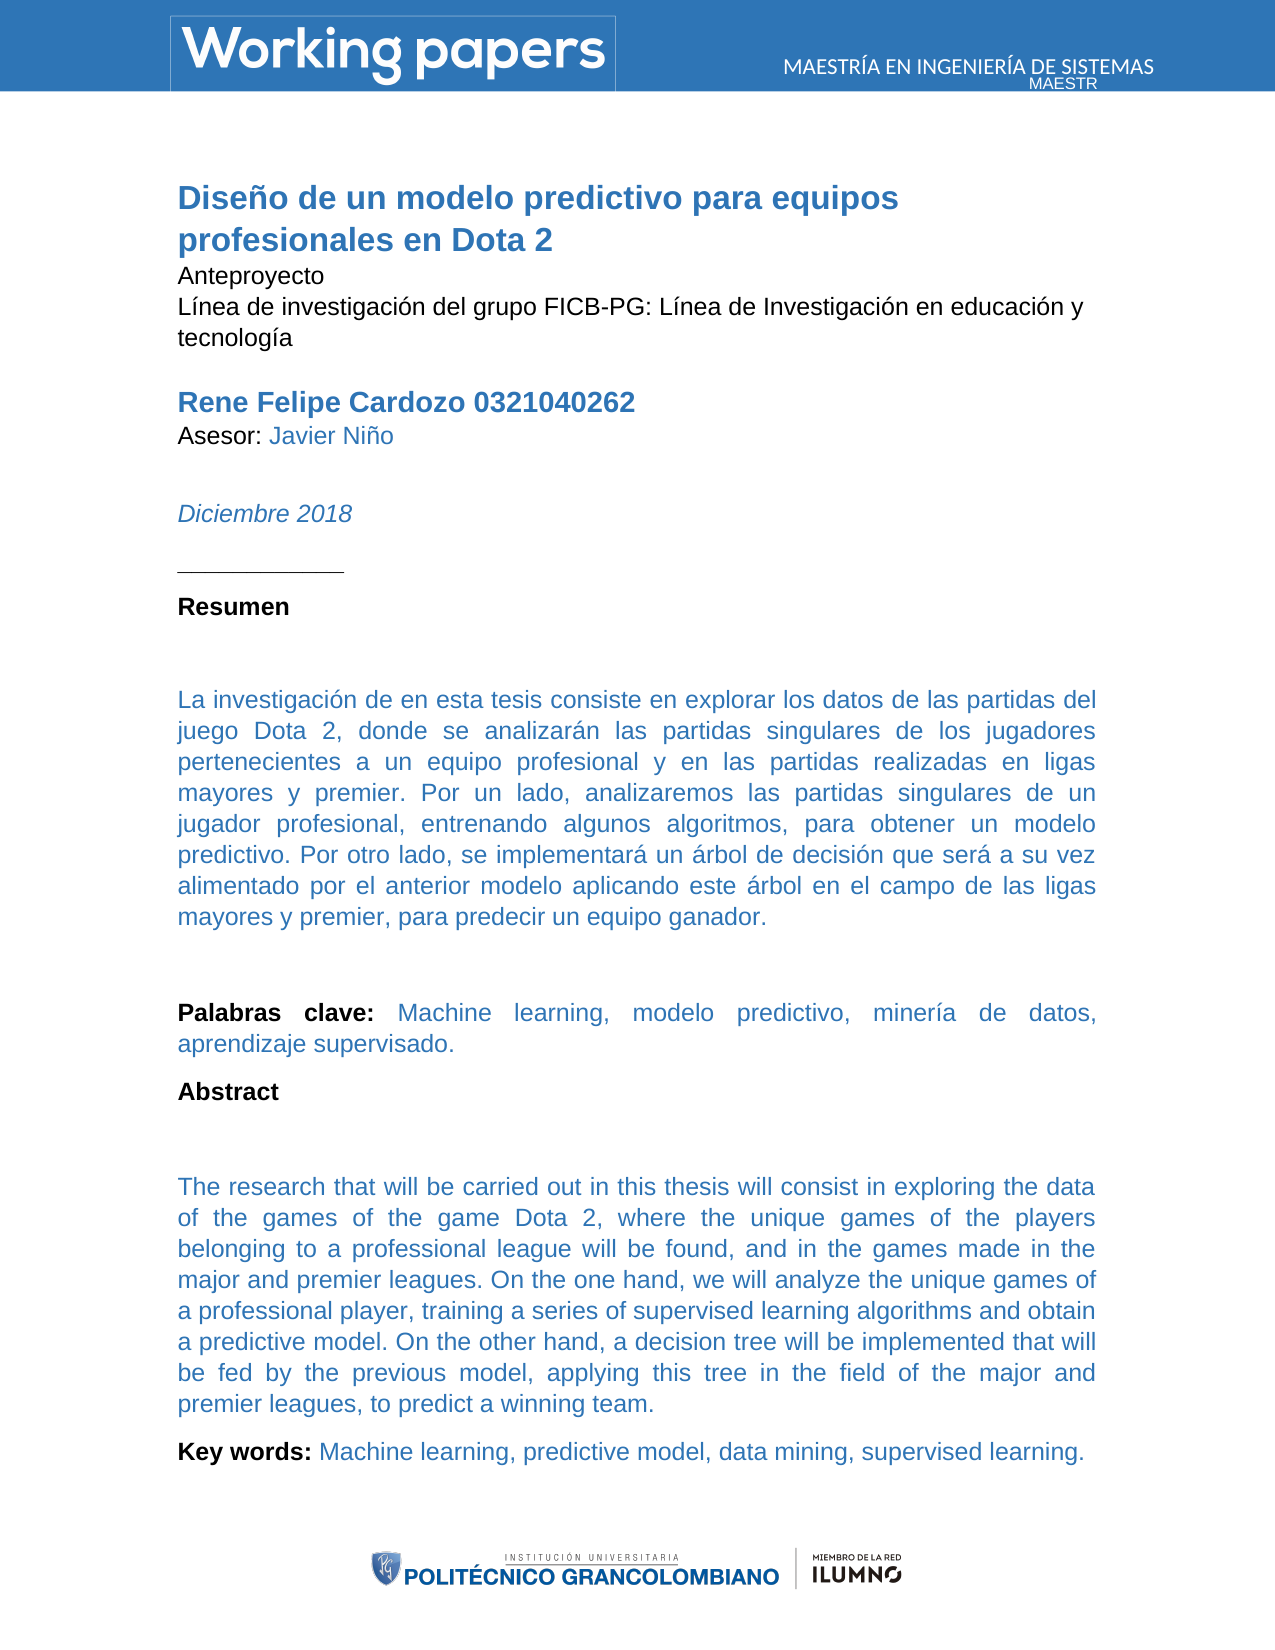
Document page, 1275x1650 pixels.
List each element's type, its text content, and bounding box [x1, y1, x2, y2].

picture [158, 0, 628, 113]
picture [346, 1535, 938, 1610]
text The research that will be carried out in this thesis will consist in exploring the data of the games of the game Dota 2, where the unique games of the players belonging to a professional league will be found, and in the games made in the major and premier leagues. On the one hand, we will analyze the unique games of a professional player, training a series of supervised learning algorithms and obtain a predictive model. On the other hand, a decision tree will be implemented that will be fed by the previous model, applying this tree in the field of the major and premier leagues, to predict a winning team. [177, 1172, 1098, 1418]
text Diseño de un modelo predictivo para equipos profesionales en Dota 2 Anteproyecto Línea de investigación del grupo FICB-PG: Línea de Investigación en educación y tecnología Rene Felipe Cardozo 0321040262 Asesor: Javier Niño [177, 178, 1098, 480]
text Resumen [177, 592, 1098, 621]
text ____________ [177, 546, 1098, 575]
text Abstract [177, 1076, 1098, 1105]
text La investigación de en esta tesis consiste en explorar los datos de las partidas del juego Dota 2, donde se analizarán las partidas singulares de los jugadores pertenecientes a un equipo profesional y en las partidas realizadas en ligas mayores y premier. Por un lado, analizaremos las partidas singulares de un jugador profesional, entrenando algunos algoritmos, para obtener un modelo predictivo. Por otro lado, se implementará un árbol de decisión que será a su vez alimentado por el anterior modelo aplicando este árbol en el campo de las ligas mayores y premier, para predecir un equipo ganador. [177, 685, 1098, 931]
text Palabras clave: Machine learning, modelo predictivo, minería de datos, aprendizaje supervisado. [177, 998, 1098, 1057]
text Key words: Machine learning, predictive model, data mining, supervised learning. [177, 1437, 1098, 1496]
text Diciembre 2018 [177, 499, 1098, 527]
